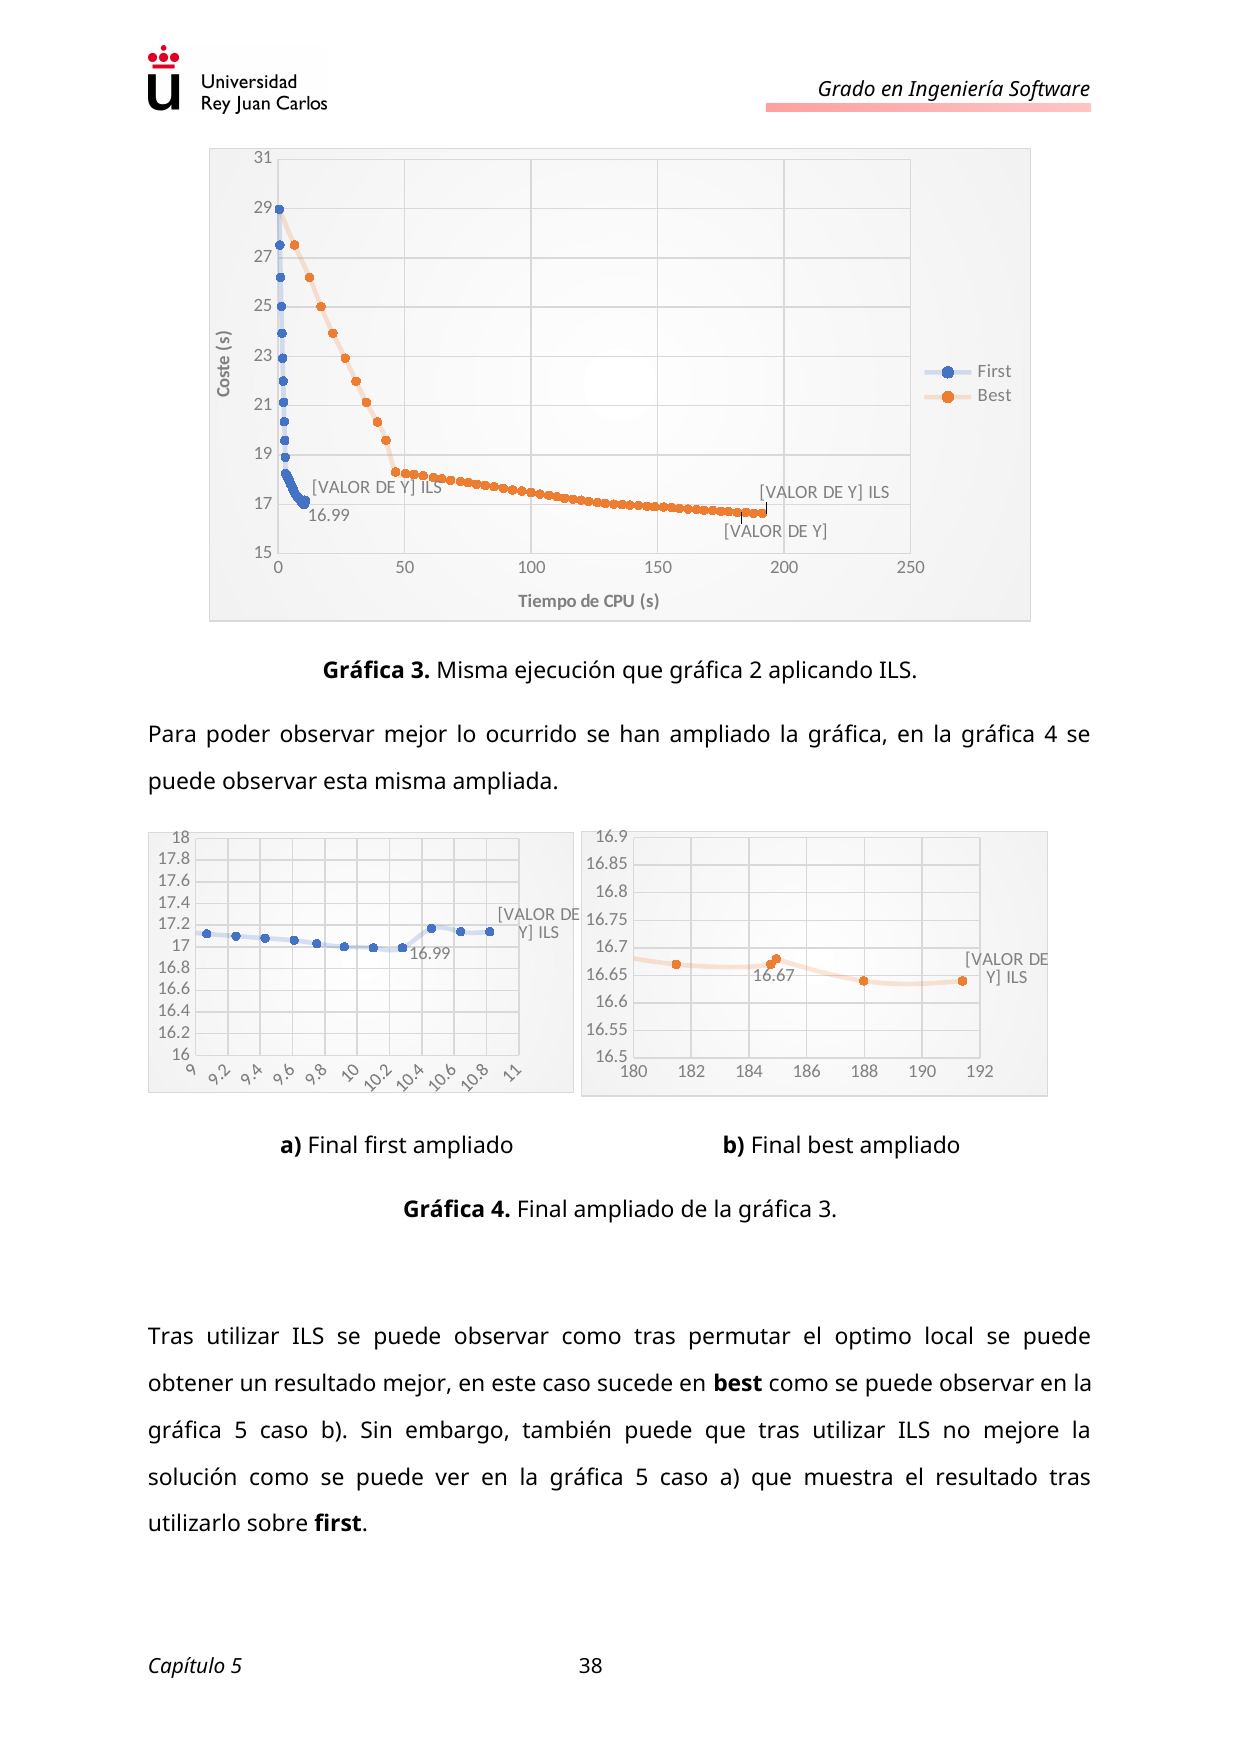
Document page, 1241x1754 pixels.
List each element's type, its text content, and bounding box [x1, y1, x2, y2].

text Tras utilizar ILS se puede observar como tras permutar el optimo local se puede obtener un resultado mejor, en este caso sucede en best como se puede observar en la gráfica 5 caso b). Sin embargo, también puede que tras utilizar ILS no mejore la solución como se puede ver en la gráfica 5 caso a) que muestra el resultado tras utilizarlo sobre first. [148, 1320, 1092, 1538]
text Gráfica 3. Misma ejecución que gráfica 2 aplicando ILS. [148, 654, 1092, 686]
text a) Final first ampliado b) Final best ampliado [148, 1129, 1092, 1160]
text Para poder observar mejor lo ocurrido se han ampliado la gráfica, en la gráfica 4 se puede observar esta misma ampliada. [148, 718, 1092, 796]
picture [148, 45, 327, 114]
text Gráfica 4. Final ampliado de la gráfica 3. [148, 1193, 1092, 1224]
